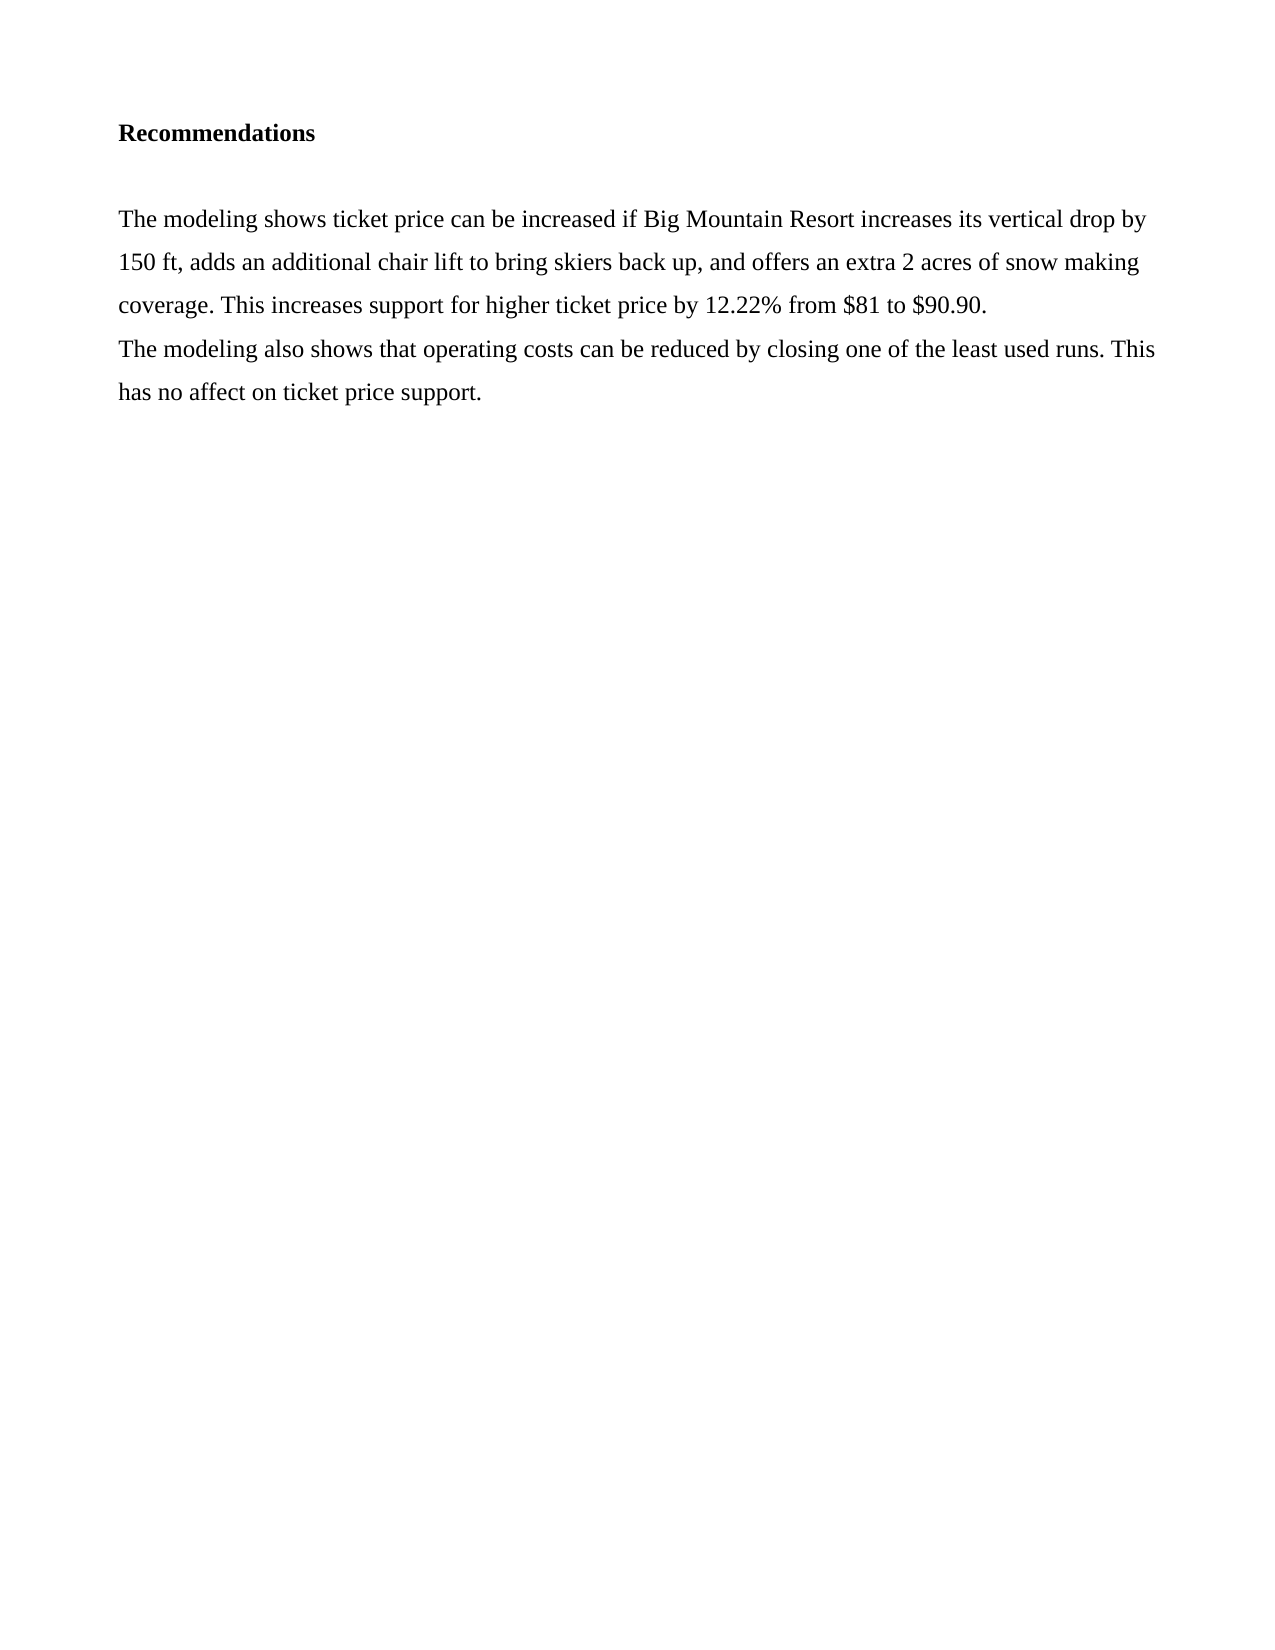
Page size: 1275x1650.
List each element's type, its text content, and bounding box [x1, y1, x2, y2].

text The modeling also shows that operating costs can be reduced by closing one of the least used runs. This has no affect on ticket price support. [118, 334, 1157, 406]
text The modeling shows ticket price can be increased if Big Mountain Resort increases its vertical drop by 150 ft, adds an additional chair lift to bring skiers back up, and offers an extra 2 acres of snow making coverage. This increases support for higher ticket price by 12.22% from $81 to $90.90. [118, 204, 1157, 319]
text Recommendations [118, 118, 1157, 147]
